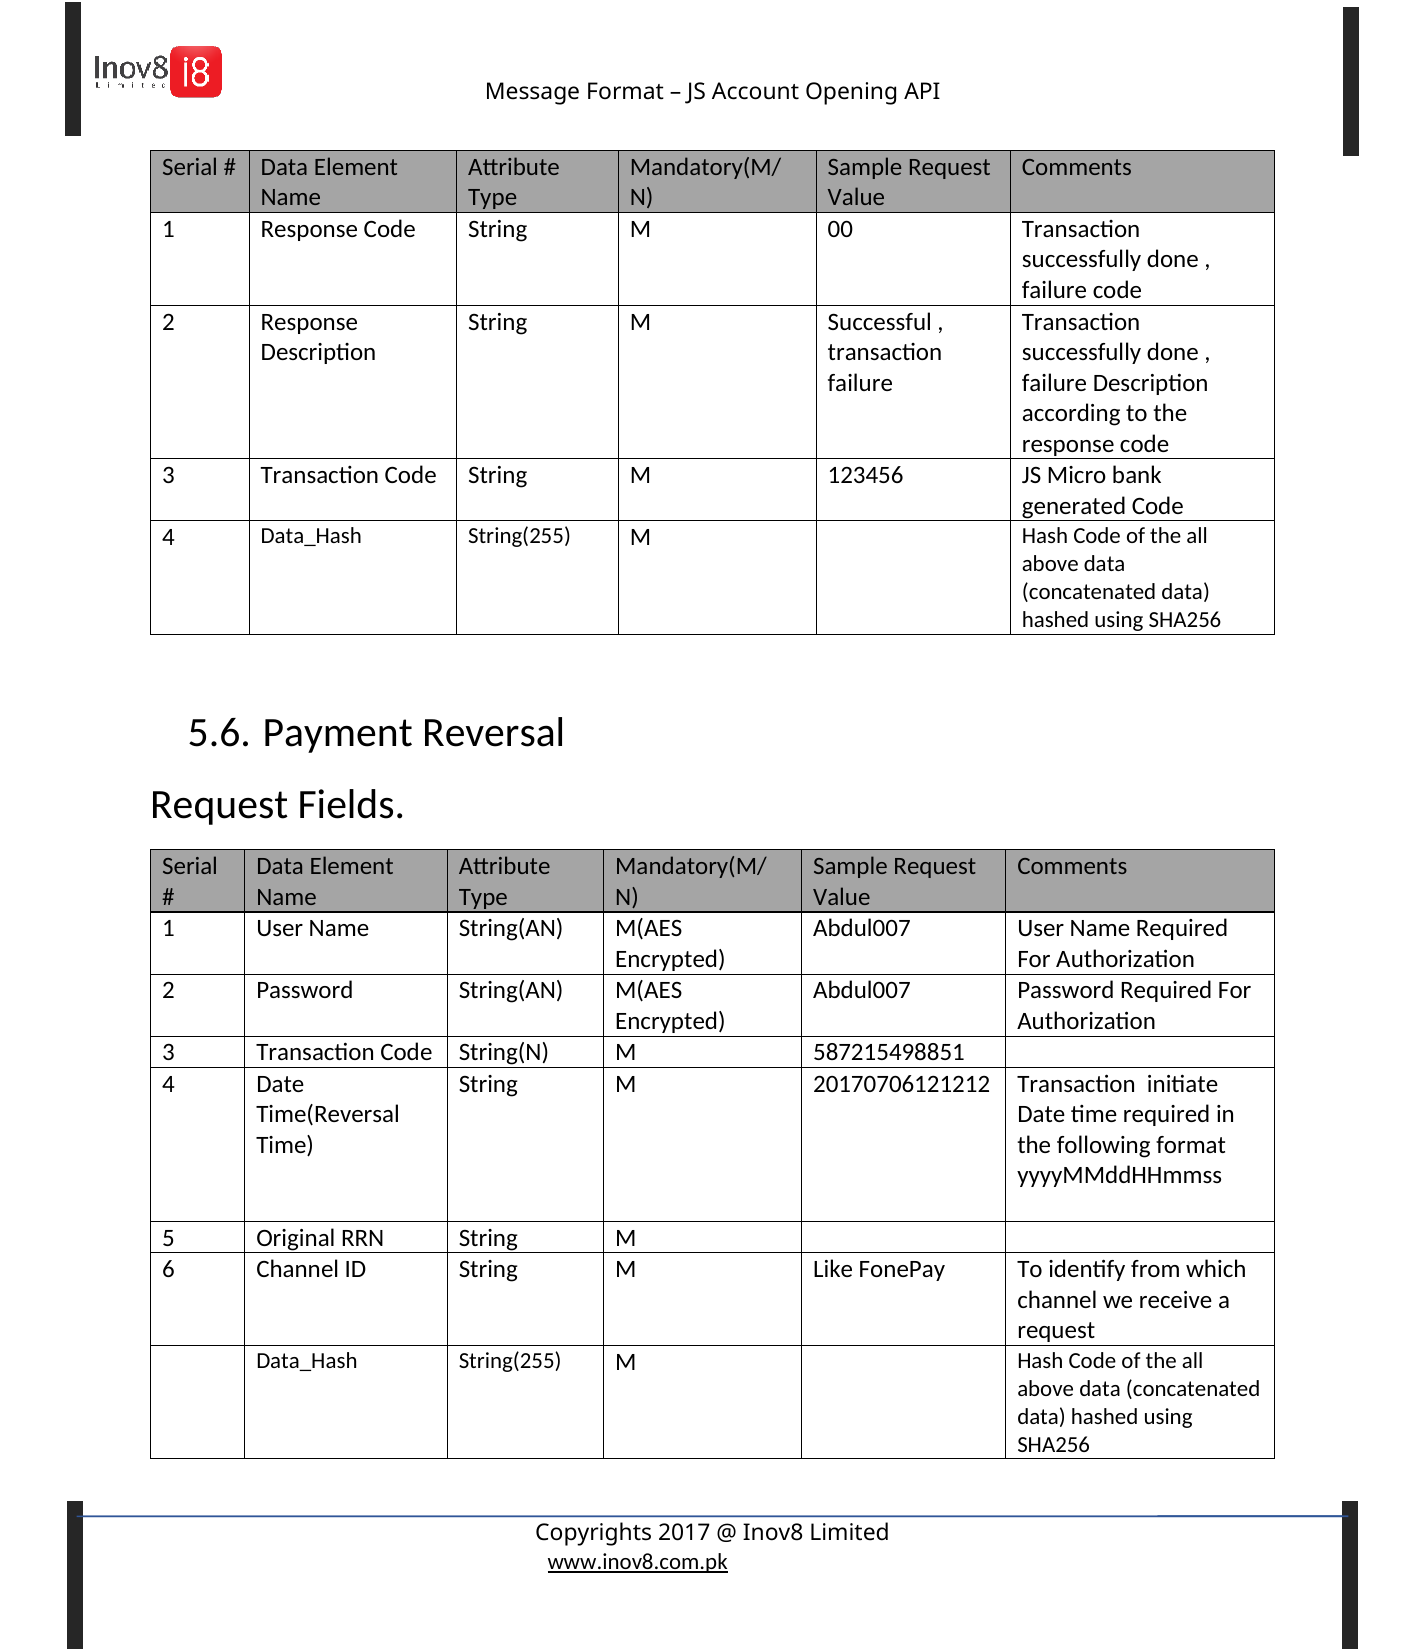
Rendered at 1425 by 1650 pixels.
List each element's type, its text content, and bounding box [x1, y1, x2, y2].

table_cell Successful , transaction failure [817, 306, 1010, 458]
table_cell Transaction successfully done , failure code [1011, 213, 1274, 305]
table_cell Original RRN [245, 1222, 447, 1252]
table_cell Transaction Code [250, 459, 456, 520]
table_header Comments [1011, 151, 1274, 212]
table_cell 2 [151, 306, 249, 458]
table_cell 1 [151, 213, 249, 305]
table_cell 3 [151, 1037, 244, 1067]
table_cell String [457, 306, 618, 458]
table_cell M [619, 459, 816, 520]
table_cell Data_Hash [250, 521, 456, 633]
table_cell M(AES Encrypted) [604, 913, 801, 973]
table_cell Hash Code of the all above data (concatenated data) hashed using SHA256 [1011, 521, 1274, 633]
table_cell [1006, 1222, 1017, 1252]
table_cell String(AN) [448, 913, 603, 973]
table_cell User Name Required For Authorization [1006, 913, 1274, 973]
table_header Serial # [151, 850, 244, 911]
table_cell [151, 1346, 244, 1458]
table_header Data Element Name [245, 850, 447, 911]
table_cell M [619, 521, 816, 633]
table_cell 6 [151, 1253, 244, 1345]
table_header Comments [1006, 850, 1274, 911]
table_cell Abdul007 [802, 975, 1005, 1036]
table_cell 20170706121212 [802, 1068, 1005, 1221]
table_cell String(AN) [448, 975, 603, 1036]
table_cell 4 [151, 521, 249, 633]
table_header Serial # [151, 151, 249, 212]
table_cell 587215498851 [802, 1037, 1005, 1067]
table_cell String [448, 1222, 603, 1252]
table_header Data Element Name [250, 151, 456, 212]
table_cell String(255) [448, 1346, 603, 1458]
table_cell 2 [151, 975, 244, 1036]
table_cell M [604, 1037, 801, 1067]
table_cell 00 [817, 213, 1010, 305]
table_cell M [604, 1068, 801, 1221]
table_cell String(255) [457, 521, 618, 633]
table_cell String [457, 459, 618, 520]
table_header Attribute Type [457, 151, 618, 212]
table_cell M [604, 1253, 801, 1345]
text Request Fields. [150, 778, 1275, 828]
table_cell Response Code [250, 213, 456, 305]
table_cell [1006, 1037, 1274, 1067]
table_cell Data_Hash [245, 1346, 447, 1458]
table_header Sample Request Value [817, 151, 1010, 212]
table_cell User Name [245, 913, 447, 973]
table_cell JS Micro bank generated Code [1011, 459, 1274, 520]
table_header Sample Request Value [802, 850, 1005, 911]
table_cell Like FonePay [802, 1253, 1005, 1345]
table_cell Date Time(Reversal Time) [245, 1068, 447, 1221]
table_header Mandatory(M/N) [604, 850, 801, 911]
table_header Attribute Type [448, 850, 603, 911]
table_cell [817, 521, 1010, 633]
table_cell M [619, 306, 816, 458]
table_cell Password [245, 975, 447, 1036]
table_cell M [604, 1346, 801, 1458]
list Payment Reversal [187, 706, 1275, 757]
table_cell Channel ID [245, 1253, 447, 1345]
table_cell String(N) [448, 1037, 603, 1067]
table_cell M [619, 213, 816, 305]
table_cell Transaction Code [245, 1037, 447, 1067]
table_cell 3 [151, 459, 249, 520]
table_cell M [604, 1222, 801, 1252]
table_cell [802, 1222, 1005, 1252]
table_cell [1263, 1222, 1274, 1252]
table_cell Abdul007 [802, 913, 1005, 973]
table_cell 4 [151, 1068, 244, 1221]
picture [89, 42, 225, 101]
table_cell Hash Code of the all above data (concatenated data) hashed using SHA256 [1006, 1346, 1274, 1458]
table_cell Response Description [250, 306, 456, 458]
table_cell String [448, 1068, 603, 1221]
table_cell 1 [151, 913, 244, 973]
table_cell [802, 1346, 1005, 1458]
table_cell Password Required For Authorization [1006, 975, 1274, 1036]
table_cell To identify from which channel we receive a request [1006, 1253, 1274, 1345]
table_header Mandatory(M/N) [619, 151, 816, 212]
table_cell M(AES Encrypted) [604, 975, 801, 1036]
table_cell 123456 [817, 459, 1010, 520]
table_cell String [448, 1253, 603, 1345]
table_cell Transaction initiate Date time required in the following format yyyyMMddHHmmss [1006, 1068, 1274, 1221]
table_cell String [457, 213, 618, 305]
table_cell 5 [151, 1222, 244, 1252]
table_cell Transaction successfully done , failure Description according to the response code [1011, 306, 1274, 458]
